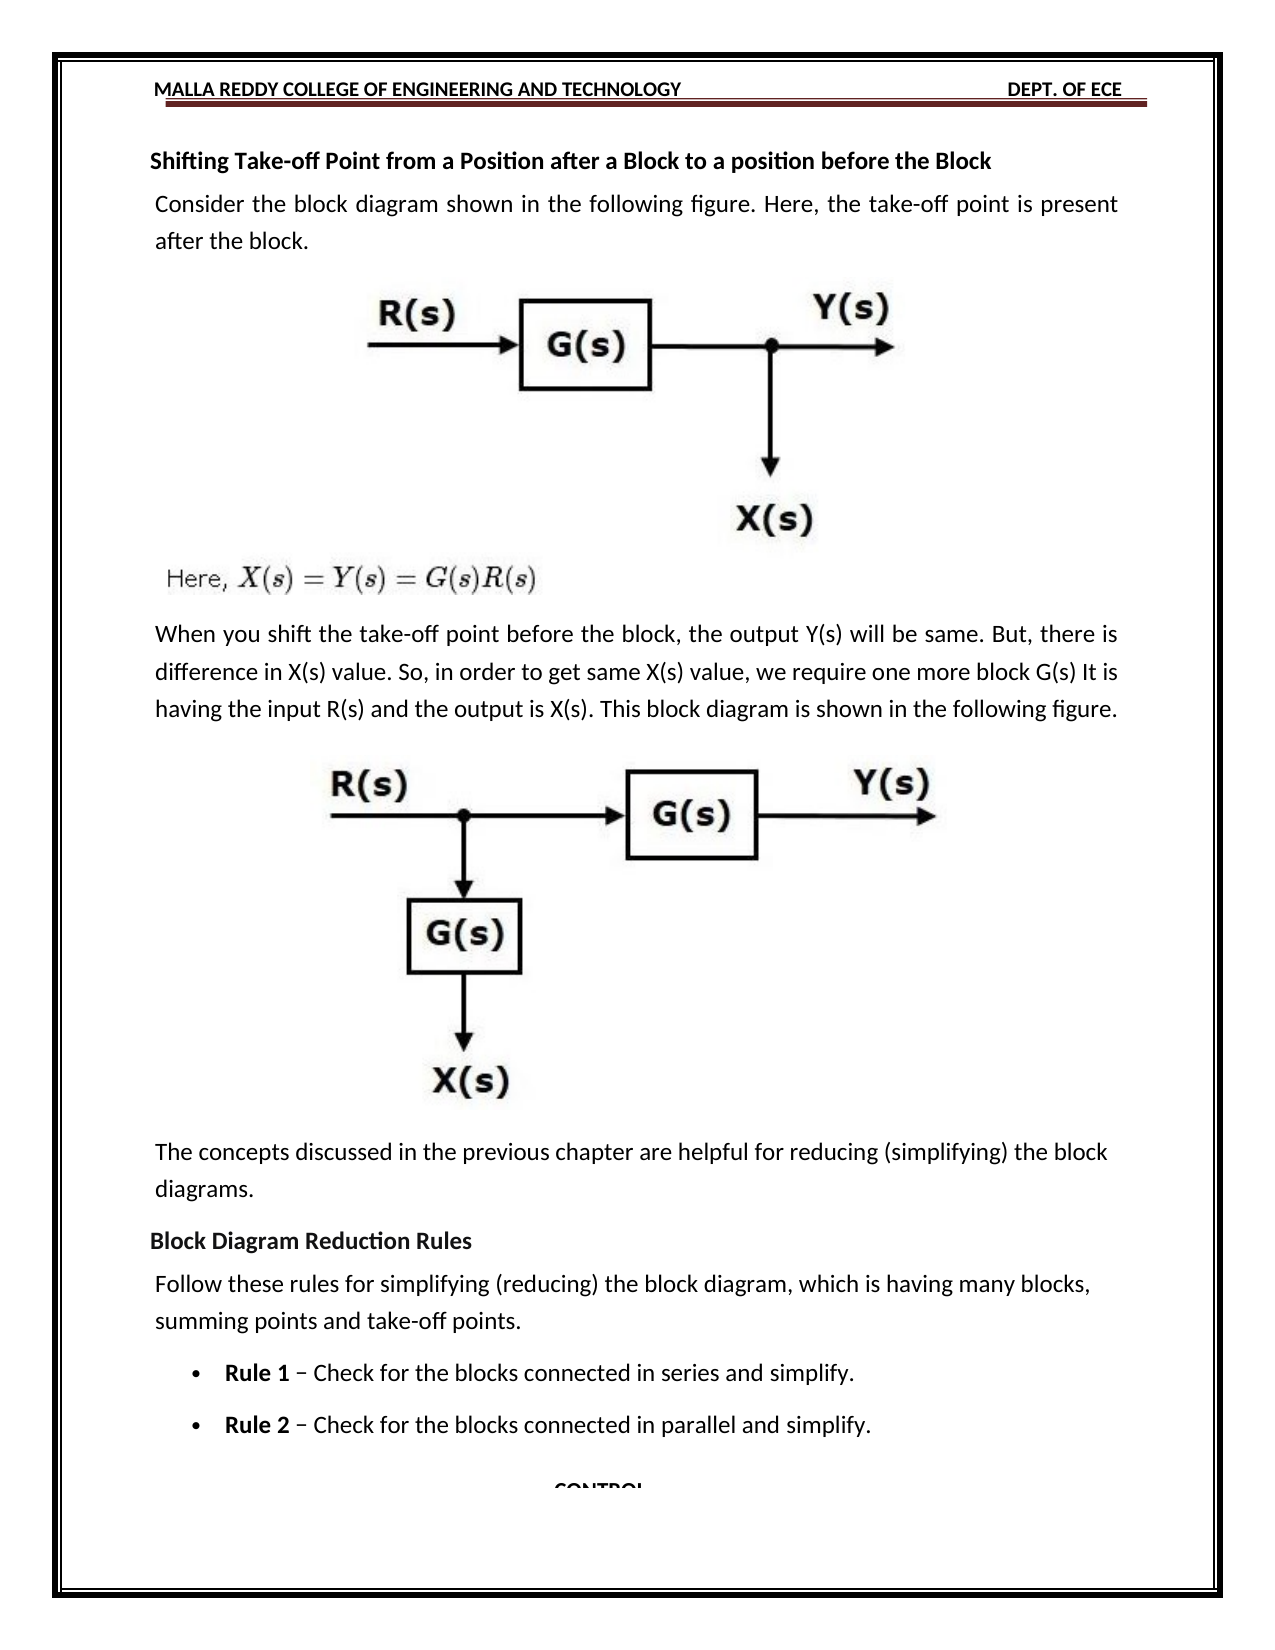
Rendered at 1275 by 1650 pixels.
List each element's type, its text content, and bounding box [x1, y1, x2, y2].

picture [310, 755, 948, 1110]
subtitle Block Diagram Reduction Rules [150, 1225, 1196, 1256]
subtitle Shifting Take-off Point from a Position after a Block to a position before the Block [150, 145, 1196, 176]
text Consider the block diagram shown in the following figure. Here, the take-off point is present after the block. [155, 188, 1120, 255]
picture [167, 277, 906, 595]
text When you shift the take-off point before the block, the output Y(s) will be same. But, there is difference in X(s) value. So, in order to get same X(s) value, we require one more block G(s) It is having the input R(s) and the output is X(s). This block diagram is shown in the following figure. [155, 619, 1120, 723]
text Follow these rules for simplifying (reducing) the block diagram, which is having many blocks, summing points and take-off points. [155, 1268, 1115, 1336]
list Rule 2 − Check for the blocks connected in parallel and simplify. [192, 1410, 1196, 1440]
list Rule 1 − Check for the blocks connected in series and simplify. [192, 1357, 1196, 1388]
